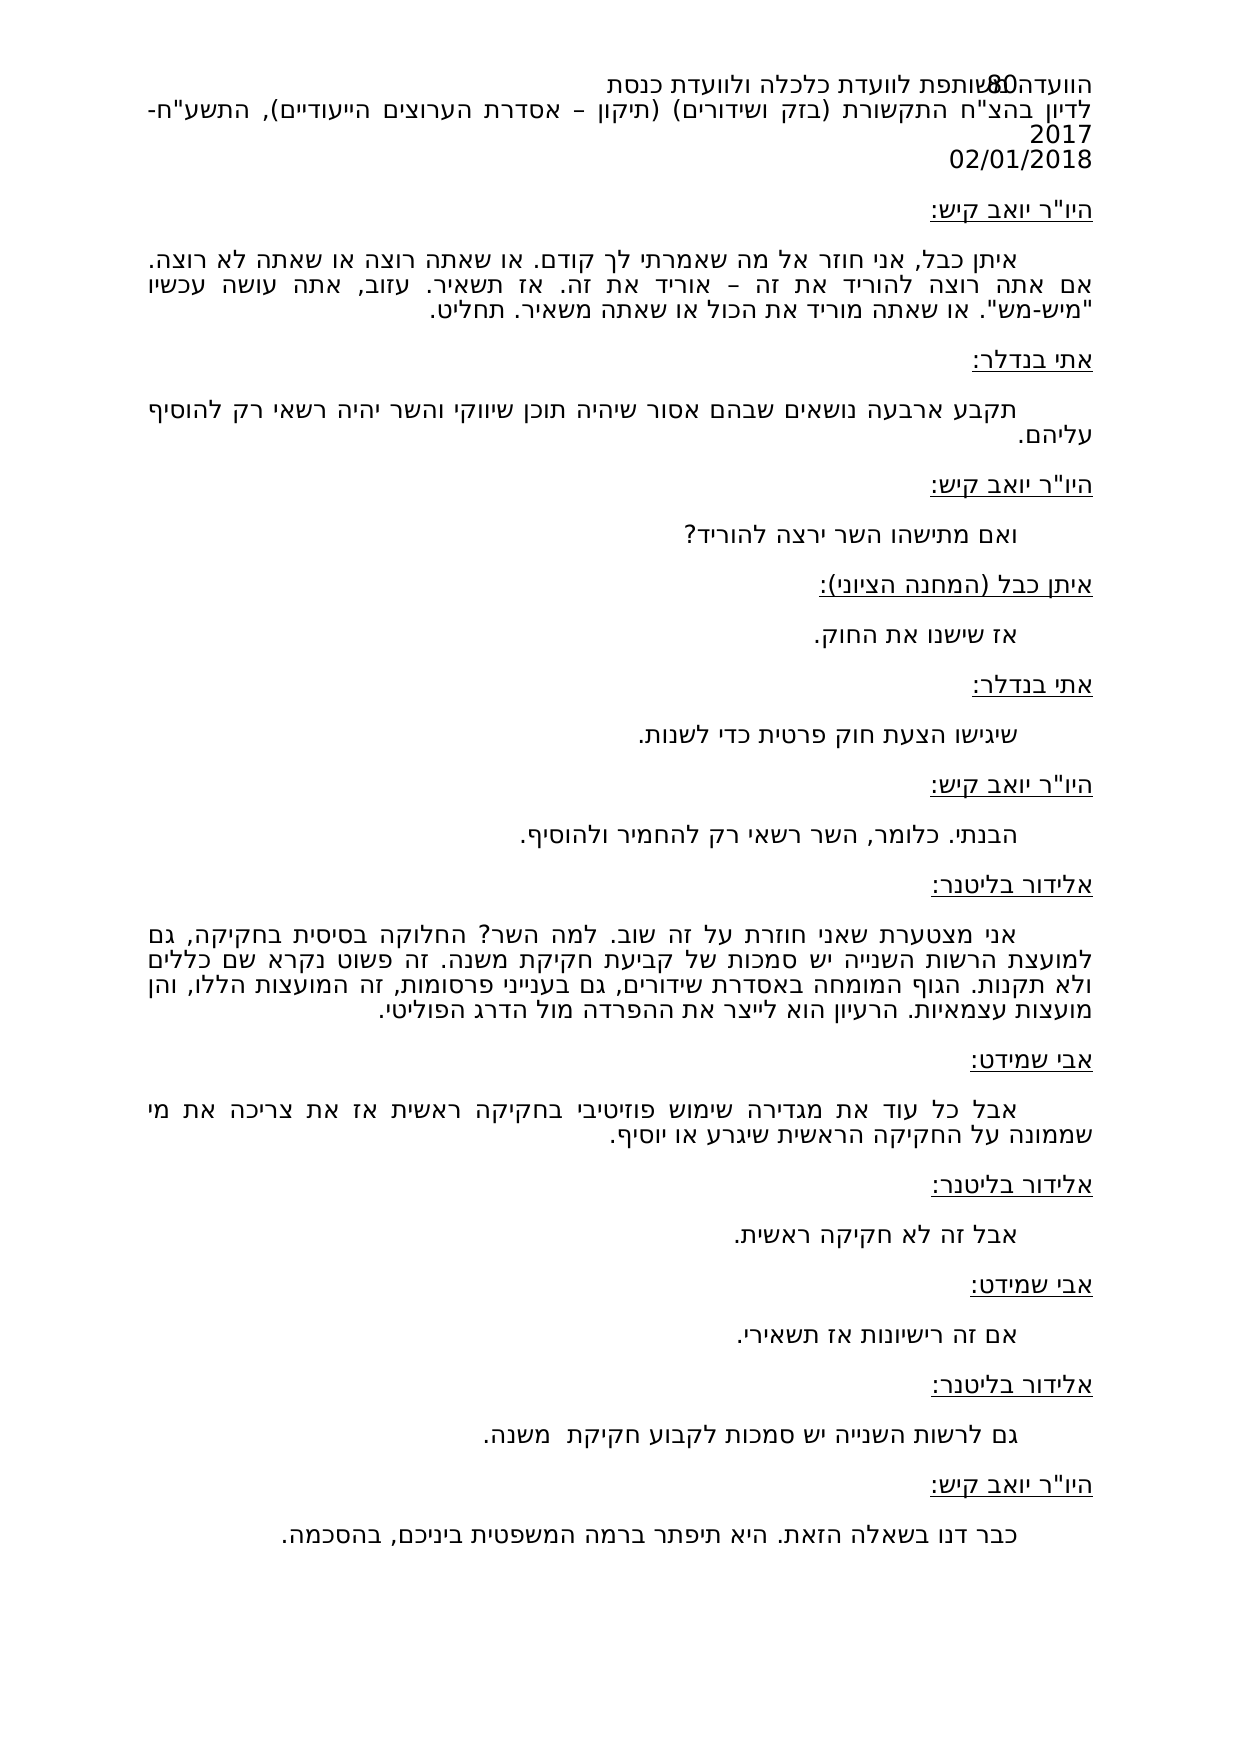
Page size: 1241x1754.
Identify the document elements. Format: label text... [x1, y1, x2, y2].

text אלידור בליטנר: [147, 874, 1093, 899]
text תקבע ארבעה נושאים שבהם אסור שיהיה תוכן שיווקי והשר יהיה רשאי רק להוסיף עליהם. [147, 399, 1093, 449]
text היו"ר יואב קיש: [147, 474, 1093, 499]
text היו"ר יואב קיש: [147, 774, 1093, 799]
text אבל זה לא חקיקה ראשית. [147, 1224, 1093, 1249]
text היו"ר יואב קיש: [147, 1474, 1093, 1499]
text איתן כבל, אני חוזר אל מה שאמרתי לך קודם. או שאתה רוצה או שאתה לא רוצה. אם אתה רוצה להוריד את זה – אוריד את זה. אז תשאיר. עזוב, אתה עושה עכשיו "מיש-מש". או שאתה מוריד את הכול או שאתה משאיר. תחליט. [147, 249, 1093, 324]
text שיגישו הצעת חוק פרטית כדי לשנות. [147, 724, 1093, 749]
text אבי שמידט: [147, 1049, 1093, 1074]
text אתי בנדלר: [147, 349, 1093, 374]
text אבל כל עוד את מגדירה שימוש פוזיטיבי בחקיקה ראשית אז את צריכה את מי שממונה על החקיקה הראשית שיגרע או יוסיף. [147, 1099, 1093, 1149]
text היו"ר יואב קיש: [147, 199, 1093, 224]
text אז שישנו את החוק. [147, 624, 1093, 649]
text ואם מתישהו השר ירצה להוריד? [147, 524, 1093, 549]
text אני מצטערת שאני חוזרת על זה שוב. למה השר? החלוקה בסיסית בחקיקה, גם למועצת הרשות השנייה יש סמכות של קביעת חקיקת משנה. זה פשוט נקרא שם כללים ולא תקנות. הגוף המומחה באסדרת שידורים, גם בענייני פרסומות, זה המועצות הללו, והן מועצות עצמאיות. הרעיון הוא לייצר את ההפרדה מול הדרג הפוליטי. [147, 924, 1093, 1024]
text אם זה רישיונות אז תשאירי. [147, 1324, 1093, 1349]
text אלידור בליטנר: [147, 1374, 1093, 1399]
text אלידור בליטנר: [147, 1174, 1093, 1199]
text איתן כבל (המחנה הציוני): [147, 574, 1093, 599]
text אתי בנדלר: [147, 674, 1093, 699]
text כבר דנו בשאלה הזאת. היא תיפתר ברמה המשפטית ביניכם, בהסכמה. [147, 1524, 1093, 1549]
text גם לרשות השנייה יש סמכות לקבוע חקיקת משנה. [147, 1424, 1093, 1449]
text אבי שמידט: [147, 1274, 1093, 1299]
text הבנתי. כלומר, השר רשאי רק להחמיר ולהוסיף. [147, 824, 1093, 849]
